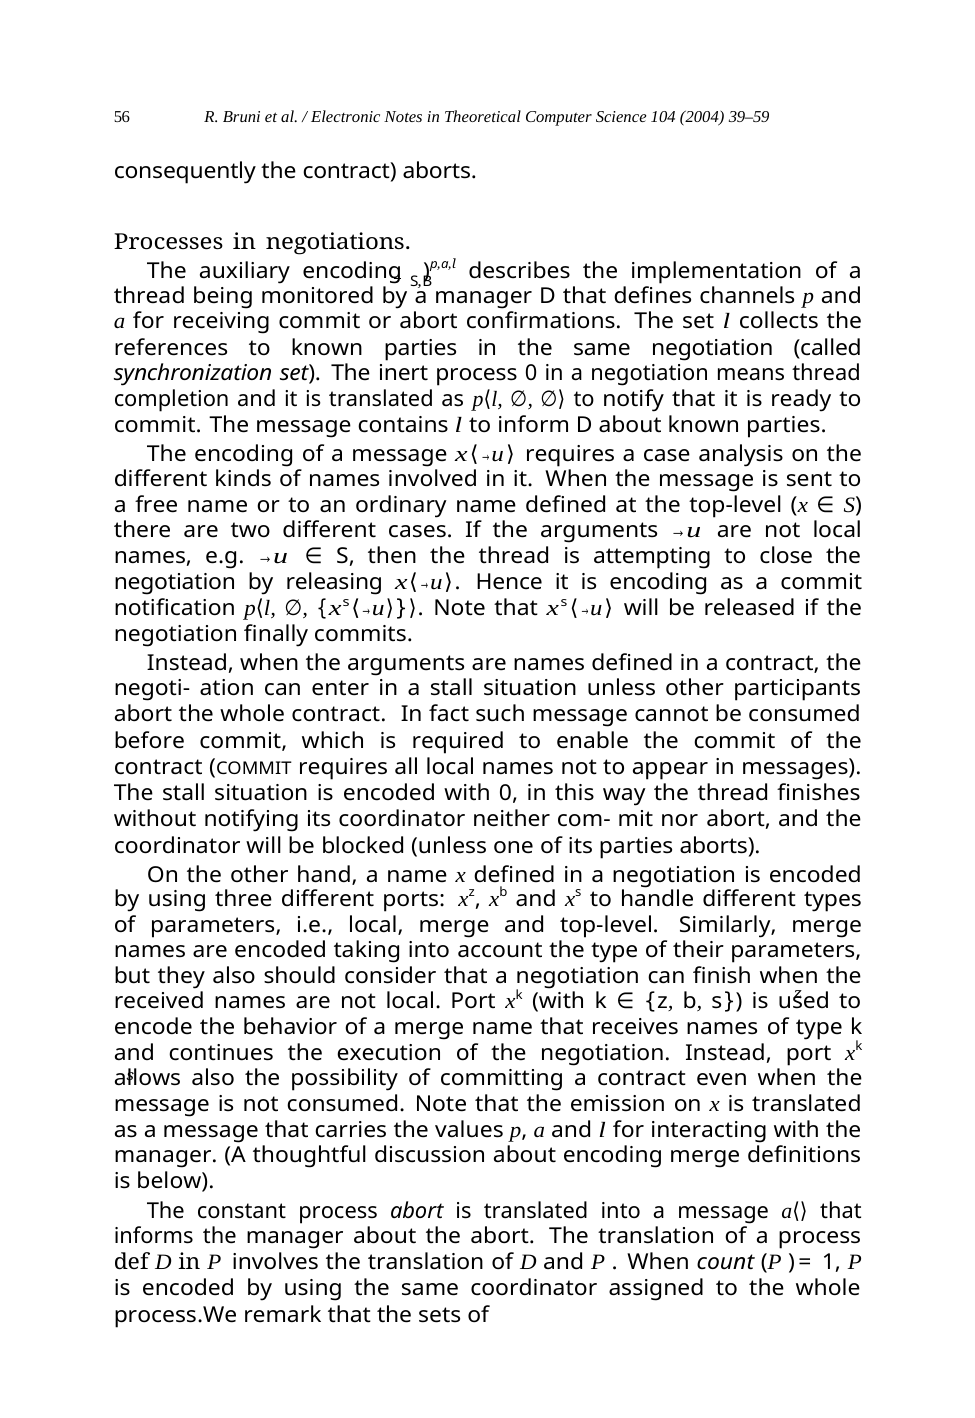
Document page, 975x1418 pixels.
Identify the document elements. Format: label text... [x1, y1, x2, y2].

text The auxiliary encoding )p,a,l describes the implementation of a thread being monitored by a manager D that defines channels p and a for receiving commit or abort confirmations. The set l collects the references to known parties in the same negotiation (called synchronization set). The inert process 0 in a negotiation means thread completion and it is translated as p⟨l, ∅, ∅⟩ to notify that it is ready to commit. The message contains l to inform D about known parties. [113, 258, 862, 439]
text The encoding of a message x⟨→u⟩ requires a case analysis on the different kinds of names involved in it. When the message is sent to a free name or to an ordinary name defined at the top-level (x ∈ S) there are two different cases. If the arguments →u are not local names, e.g. →u ∈ S, then the thread is attempting to close the negotiation by releasing x⟨→u⟩. Hence it is encoding as a commit notification p⟨l, ∅, {xs⟨→u⟩}⟩. Note that xs⟨→u⟩ will be released if the negotiation finally commits. [113, 441, 862, 648]
text On the other hand, a name x defined in a negotiation is encoded by using three different ports: xz, xb and xs to handle different types of parameters, i.e., local, merge and top-level. Similarly, merge names are encoded taking into account the type of their parameters, but they also should consider that a negotiation can finish when the received names are not local. Port xk (with k ∈ {z, b, s}) is used to encode the behavior of a merge name that receives names of type k and continues the execution of the negotiation. Instead, port xk allows also the possibility of committing a contract even when the message is not consumed. Note that the emission on x is translated as a message that carries the values p, a and l for interacting with the manager. (A thoughtful discussion about encoding merge definitions is below). [113, 862, 862, 1195]
text Instead, when the arguments are names defined in a contract, the negoti- ation can enter in a stall situation unless other participants abort the whole contract. In fact such message cannot be consumed before commit, which is required to enable the commit of the contract (commit requires all local names not to appear in messages). The stall situation is encoded with 0, in this way the thread finishes without notifying its coordinator neither com- mit nor abort, and the coordinator will be blocked (unless one of its parties aborts). [113, 649, 862, 859]
text consequently the contract) aborts. [113, 155, 885, 184]
text Processes in negotiations. [113, 230, 885, 255]
text The constant process abort is translated into a message a⟨⟩ that informs the manager about the abort. The translation of a process def D in P involves the translation of D and P . When count (P )= 1, P is encoded by using the same coordinator assigned to the whole process.We remark that the sets of [113, 1197, 862, 1328]
